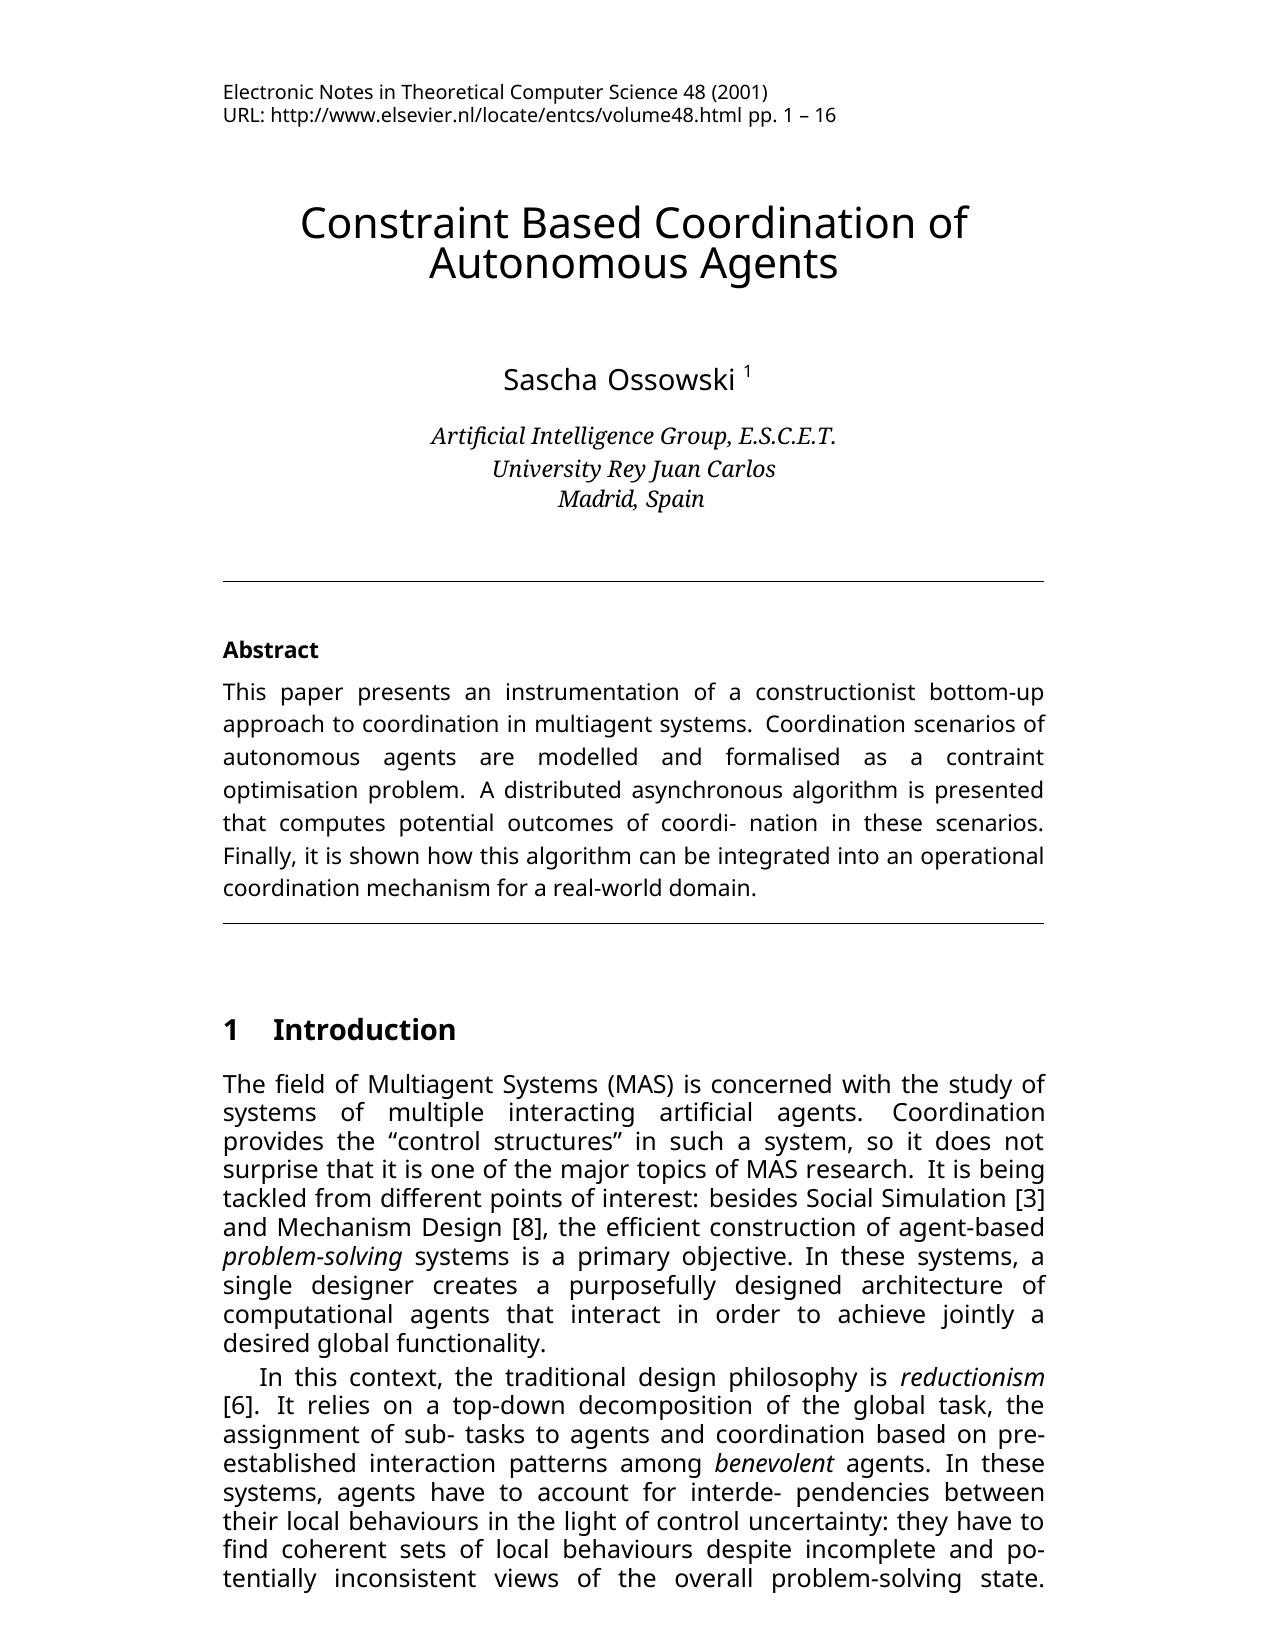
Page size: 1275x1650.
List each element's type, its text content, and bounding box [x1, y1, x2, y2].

title Constraint Based Coordination of Autonomous Agents [190, 203, 1077, 291]
text The field of Multiagent Systems (MAS) is concerned with the study of systems of multiple interacting artificial agents. Coordination provides the “control structures” in such a system, so it does not surprise that it is one of the major topics of MAS research. It is being tackled from different points of interest: besides Social Simulation [3] and Mechanism Design [8], the efficient construction of agent-based problem-solving systems is a primary objective. In these systems, a single designer creates a purposefully designed architecture of computational agents that interact in order to achieve jointly a desired global functionality. [223, 1071, 1045, 1360]
text URL: http://www.elsevier.nl/locate/entcs/volume48.html pp. 1 – 16 [223, 104, 1096, 127]
text Electronic Notes in Theoretical Computer Science 48 (2001) [223, 80, 1096, 104]
text Artiﬁcial Intelligence Group, E.S.C.E.T. University Rey Juan Carlos [381, 419, 887, 484]
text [223, 1363, 1045, 1595]
text This paper presents an instrumentation of a constructionist bottom-up approach to coordination in multiagent systems. Coordination scenarios of autonomous agents are modelled and formalised as a contraint optimisation problem. A distributed asynchronous algorithm is presented that computes potential outcomes of coordi- nation in these scenarios. Finally, it is shown how this algorithm can be integrated into an operational coordination mechanism for a real-world domain. [223, 676, 1045, 904]
text Madrid, Spain [179, 487, 1083, 513]
text Abstract [223, 634, 1096, 666]
text Sascha Ossowski 1 [179, 359, 1077, 399]
subtitle Introduction [223, 1009, 1096, 1049]
